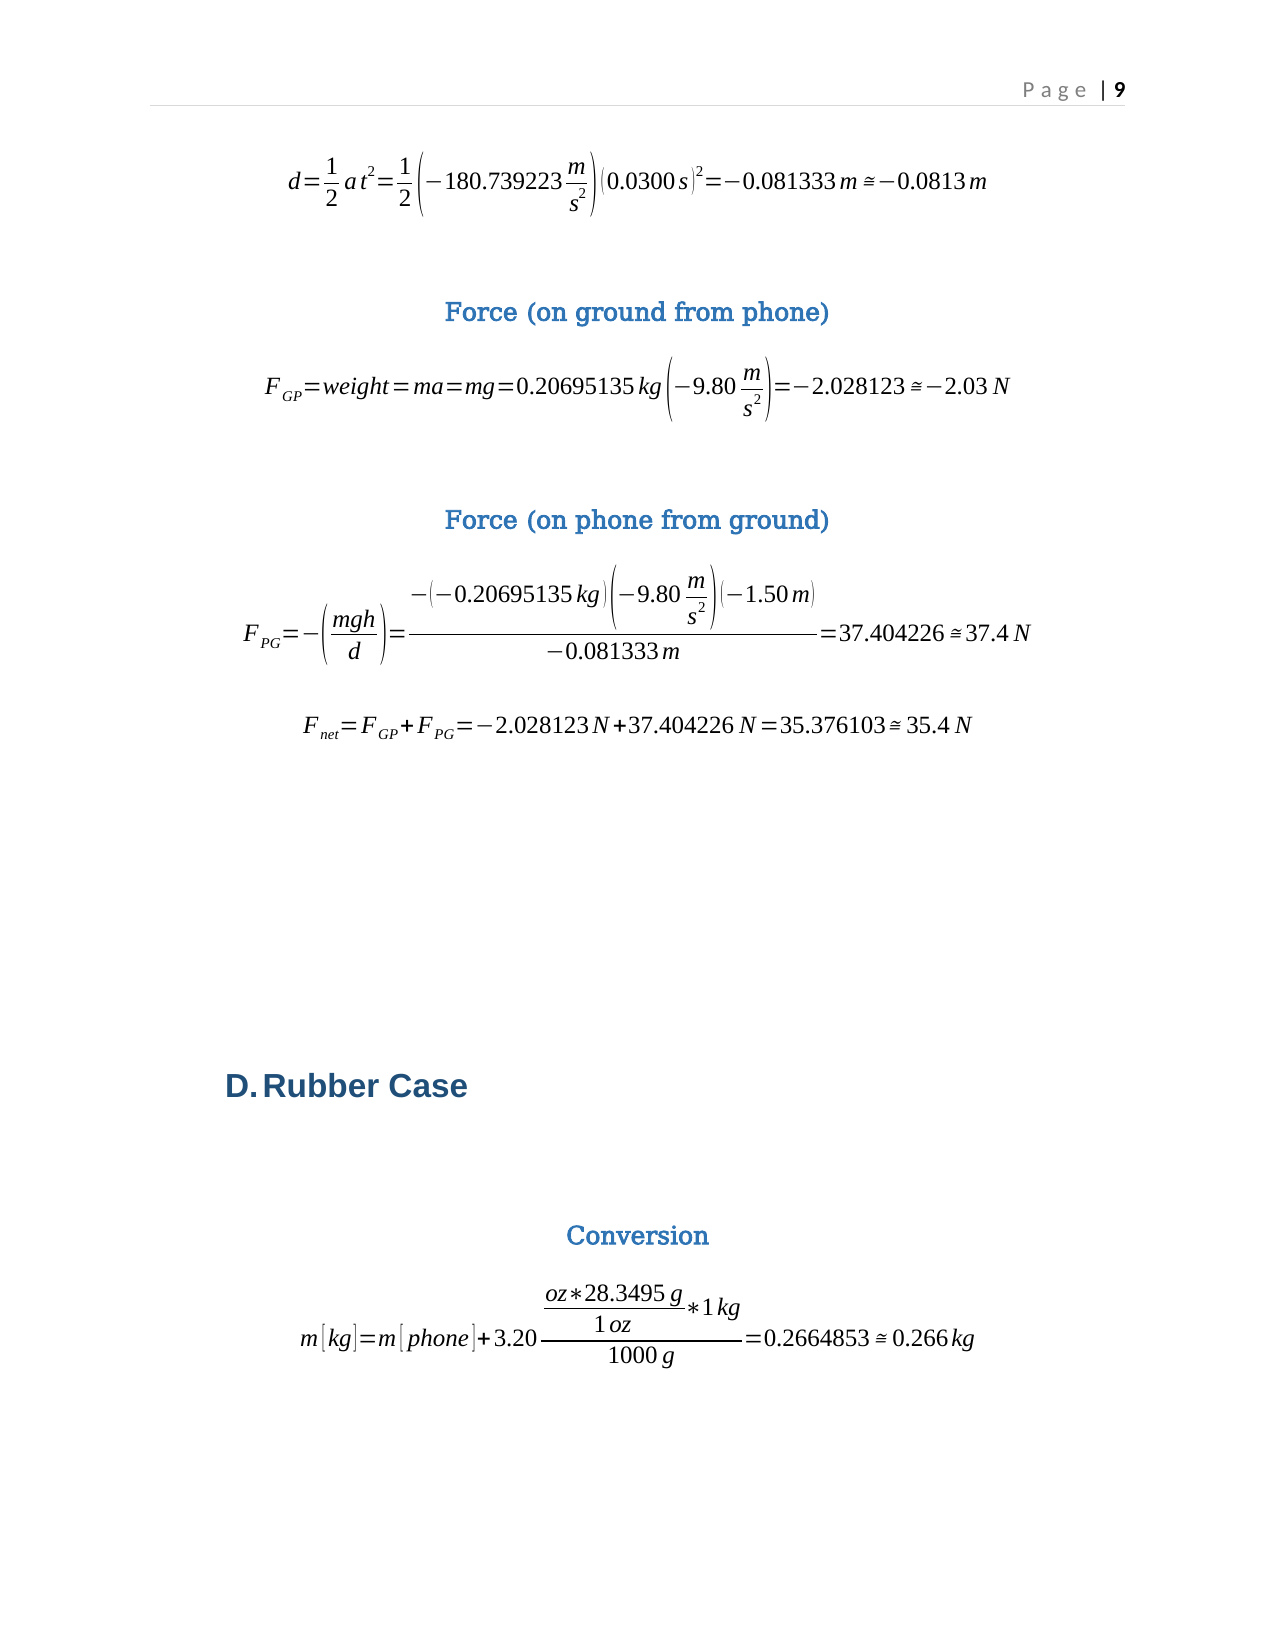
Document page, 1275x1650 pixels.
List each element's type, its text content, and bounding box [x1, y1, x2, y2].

text Force (on ground from phone) [150, 296, 1125, 326]
text Force (on phone from ground) [150, 504, 1125, 534]
text Conversion [150, 1219, 1125, 1249]
list Rubber Case [225, 1066, 1125, 1104]
